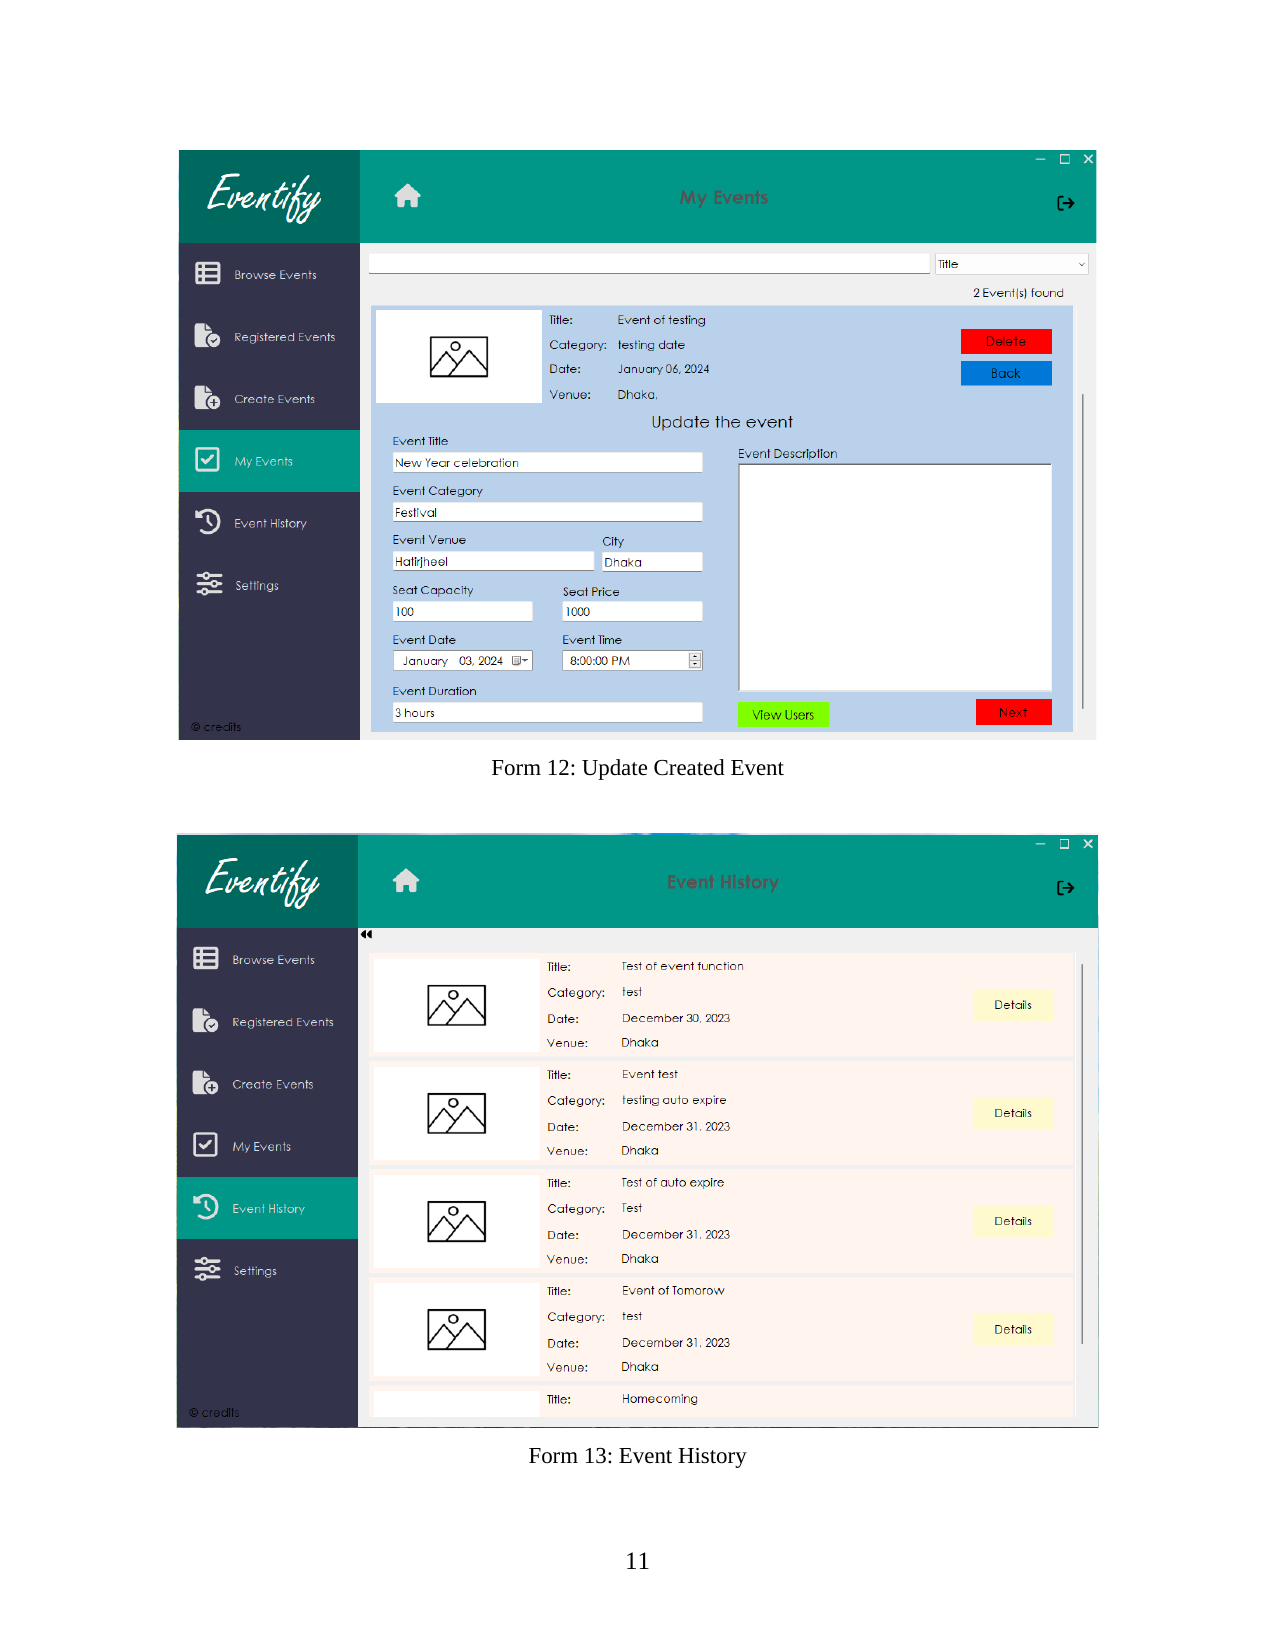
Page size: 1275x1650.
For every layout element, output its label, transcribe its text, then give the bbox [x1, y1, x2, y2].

text Form 12: Update Created Event [150, 754, 1125, 781]
text Form 13: Event History [150, 1442, 1125, 1468]
picture [178, 150, 1097, 740]
picture [176, 833, 1099, 1428]
